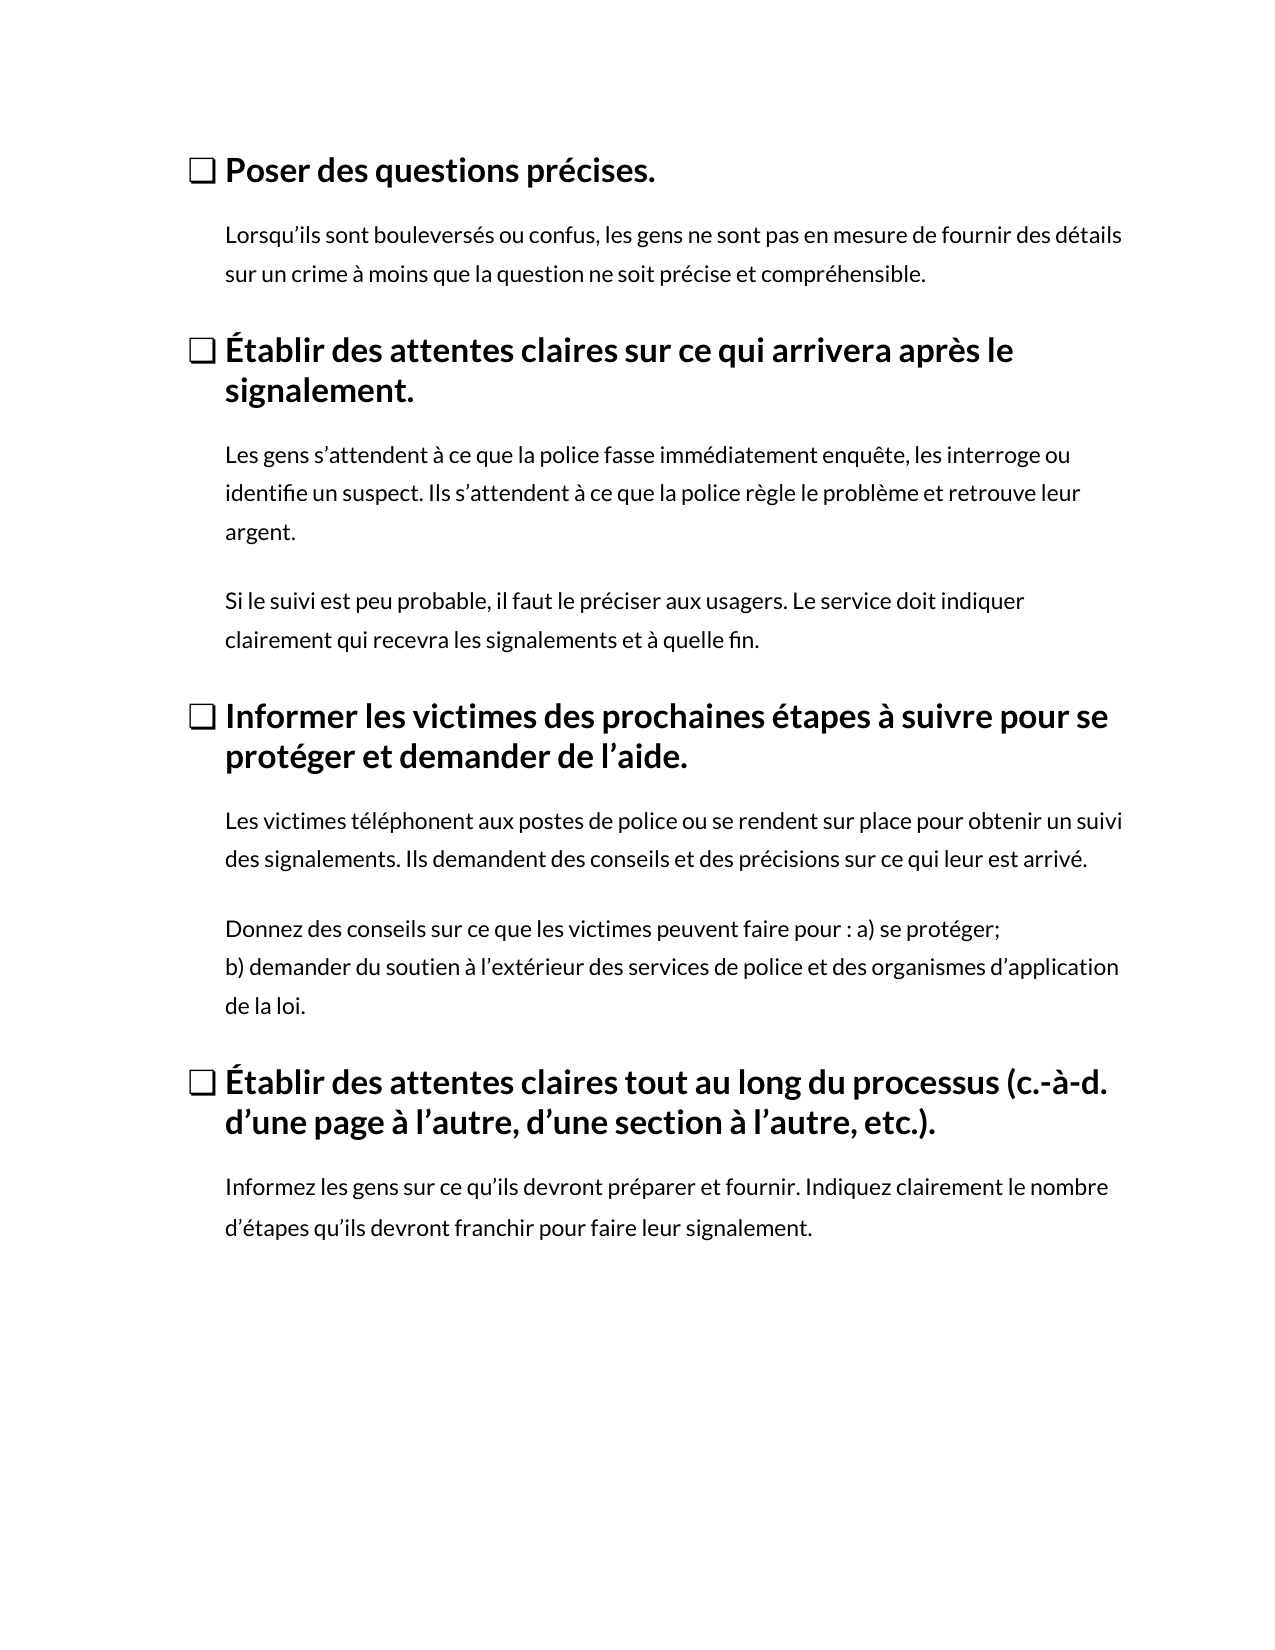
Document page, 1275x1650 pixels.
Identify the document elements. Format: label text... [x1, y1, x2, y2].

list Établir des attentes claires tout au long du processus (c.-à-d. d’une page à l’autre, d’une section à l’autre, etc.). [187, 1061, 1125, 1141]
text Donnez des conseils sur ce que les victimes peuvent faire pour : a) se protéger; b) demander du soutien à l’extérieur des services de police et des organismes d’application de la loi. [225, 915, 1125, 1019]
text Les victimes téléphonent aux postes de police ou se rendent sur place pour obtenir un suivi des signalements. Ils demandent des conseils et des précisions sur ce qui leur est arrivé. [225, 807, 1125, 872]
text Les gens s’attendent à ce que la police fasse immédiatement enquête, les interroge ou identifie un suspect. Ils s’attendent à ce que la police règle le problème et retrouve leur argent. [225, 441, 1125, 545]
text Lorsqu’ils sont bouleversés ou confus, les gens ne sont pas en mesure de fournir des détails sur un crime à moins que la question ne soit précise et compréhensible. [225, 221, 1125, 287]
text Informez les gens sur ce qu’ils devront préparer et fournir. Indiquez clairement le nombre d’étapes qu’ils devront franchir pour faire leur signalement. [225, 1172, 1125, 1241]
list Établir des attentes claires sur ce qui arrivera après le signalement. [187, 329, 1125, 409]
list Poser des questions précises. [187, 150, 1125, 190]
text Si le suivi est peu probable, il faut le préciser aux usagers. Le service doit indiquer clairement qui recevra les signalements et à quelle fin. [225, 587, 1125, 653]
list Informer les victimes des prochaines étapes à suivre pour se protéger et demander de l’aide. [187, 695, 1125, 775]
